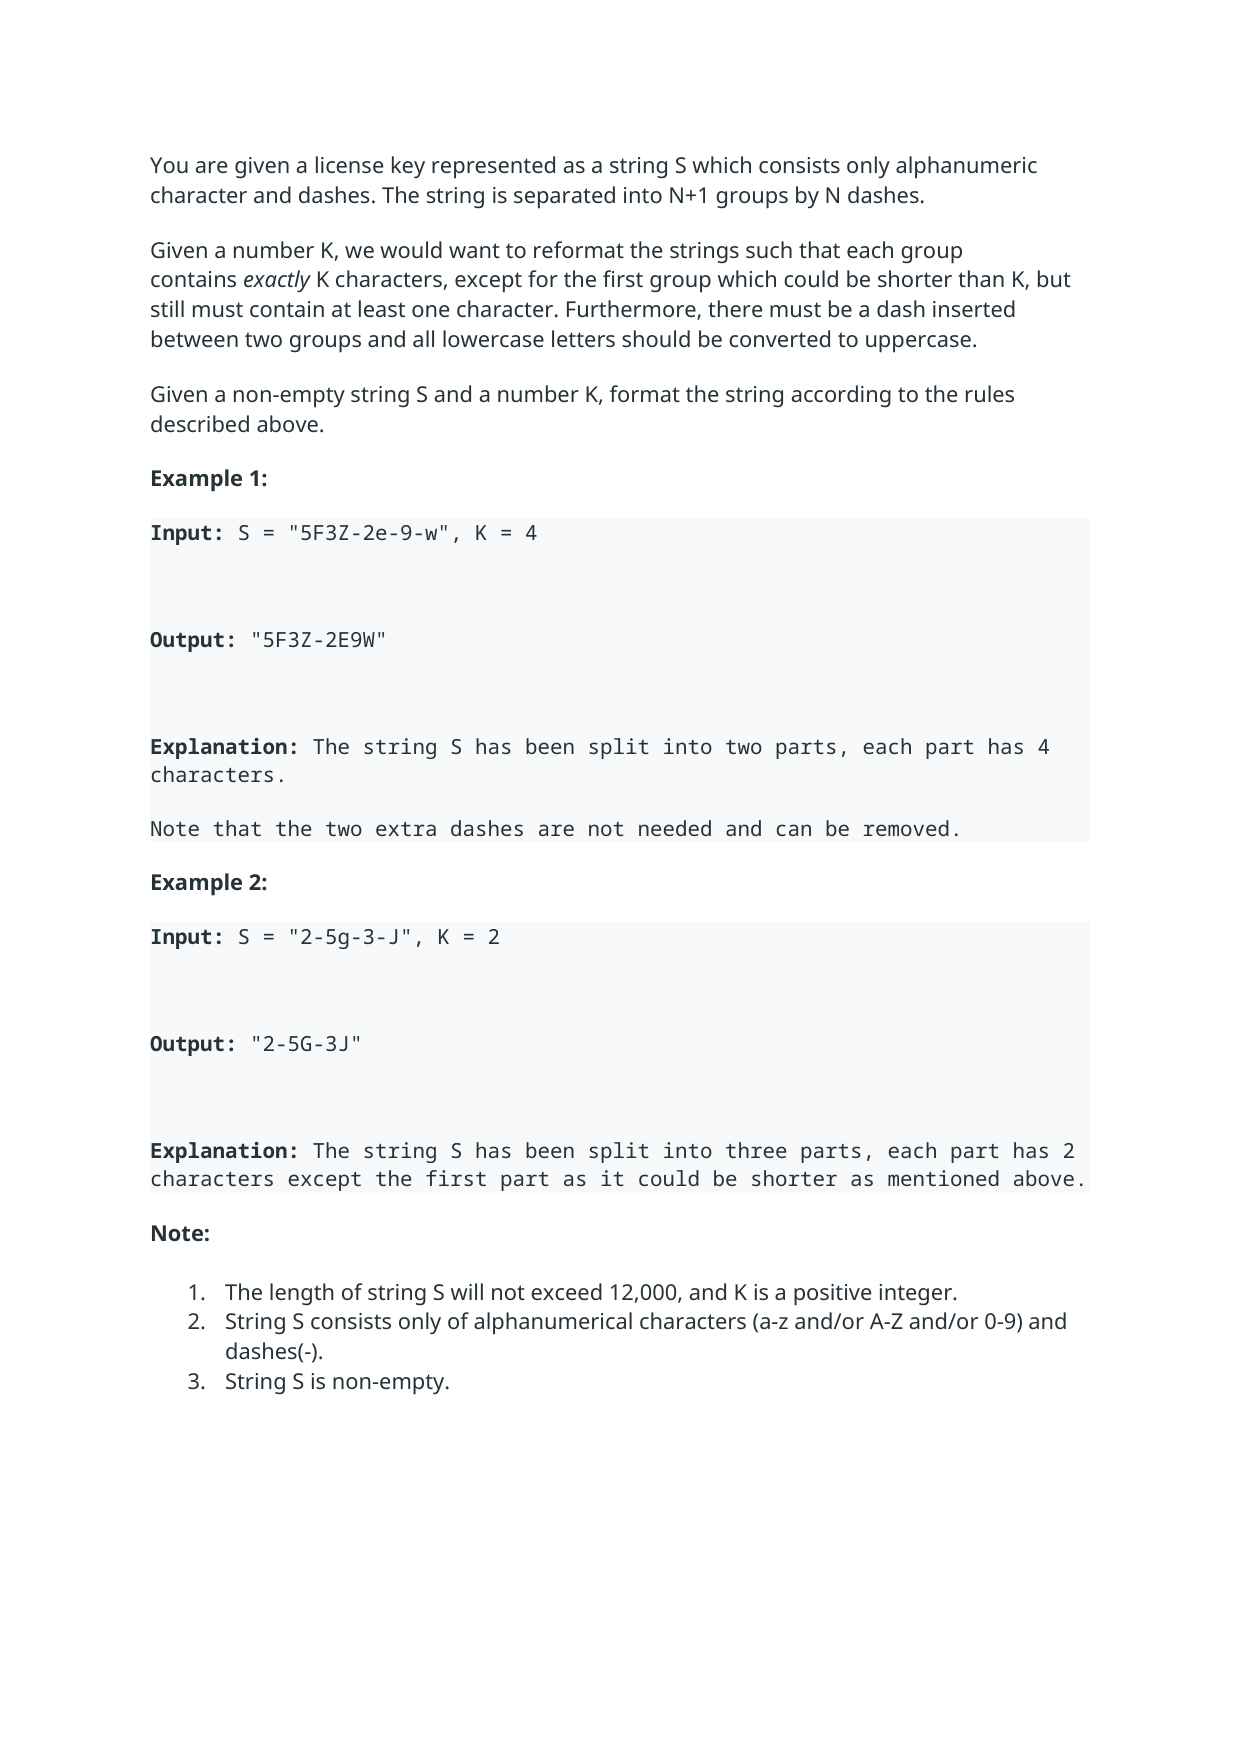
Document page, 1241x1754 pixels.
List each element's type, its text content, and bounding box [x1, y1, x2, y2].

text Input: S = "5F3Z-2e-9-w", K = 4 [150, 518, 1090, 547]
text Explanation: The string S has been split into three parts, each part has 2 characters except the first part as it could be shorter as mentioned above. [150, 1136, 1090, 1193]
text Example 1: [150, 463, 1090, 493]
text Given a non-empty string S and a number K, format the string according to the rules described above. [150, 379, 1090, 438]
list String S consists only of alphanumerical characters (a-z and/or A-Z and/or 0-9) and dashes(-). [187, 1306, 1090, 1366]
text Note: [150, 1218, 1090, 1247]
text Output: "5F3Z-2E9W" [150, 625, 1090, 653]
text Example 2: [150, 867, 1090, 897]
text Note that the two extra dashes are not needed and can be removed. [150, 814, 1090, 842]
text Explanation: The string S has been split into two parts, each part has 4 characters. [150, 732, 1090, 789]
list The length of string S will not exceed 12,000, and K is a positive integer. [187, 1277, 1090, 1306]
text Output: "2-5G-3J" [150, 1029, 1090, 1057]
text You are given a license key represented as a string S which consists only alphanumeric character and dashes. The string is separated into N+1 groups by N dashes. [150, 150, 1090, 209]
text Input: S = "2-5g-3-J", K = 2 [150, 922, 1090, 950]
text Given a number K, we would want to reformat the strings such that each group contains exactly K characters, except for the first group which could be shorter than K, but still must contain at least one character. Furthermore, there must be a dash inserted between two groups and all lowercase letters should be converted to uppercase. [150, 234, 1090, 354]
list String S is non-empty. [187, 1366, 1090, 1396]
